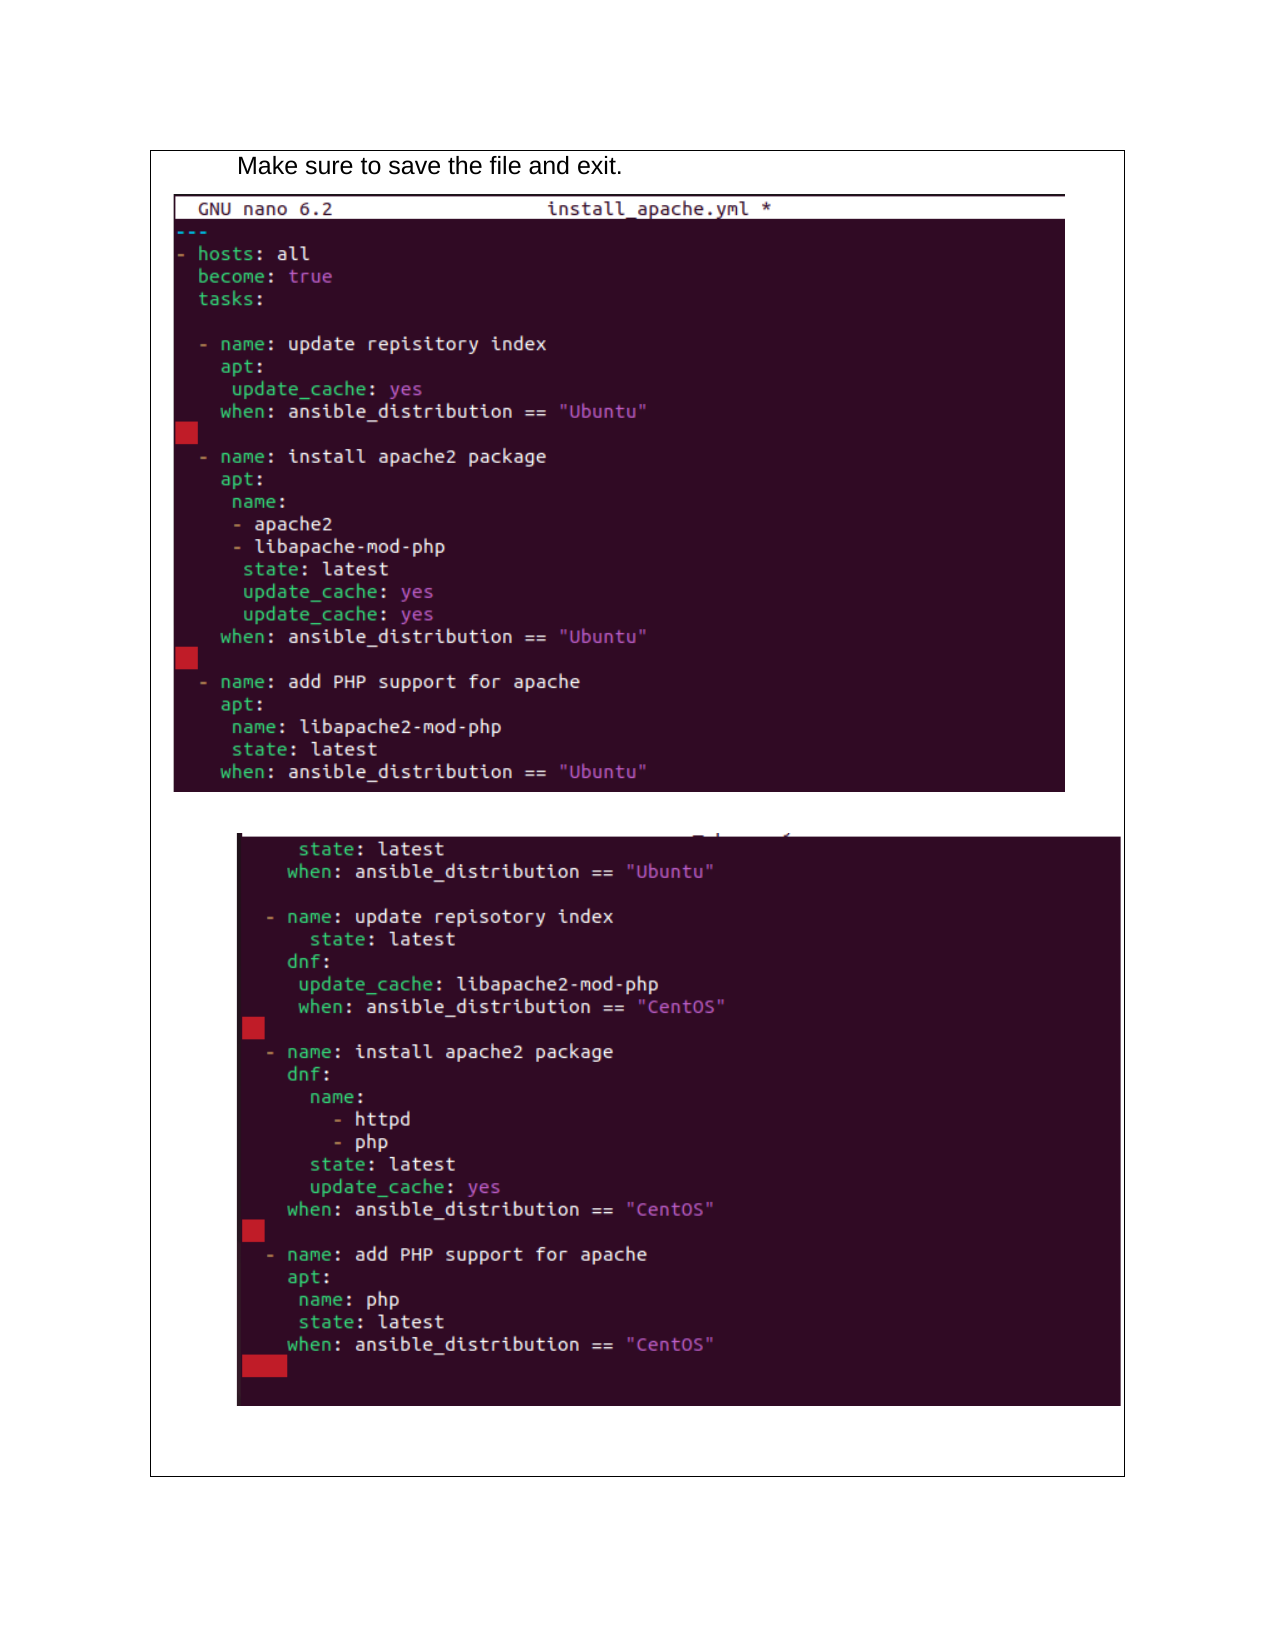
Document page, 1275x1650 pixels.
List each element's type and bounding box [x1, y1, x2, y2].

picture [236, 833, 1121, 1406]
table_cell [151, 151, 1124, 1476]
picture [173, 194, 1065, 792]
